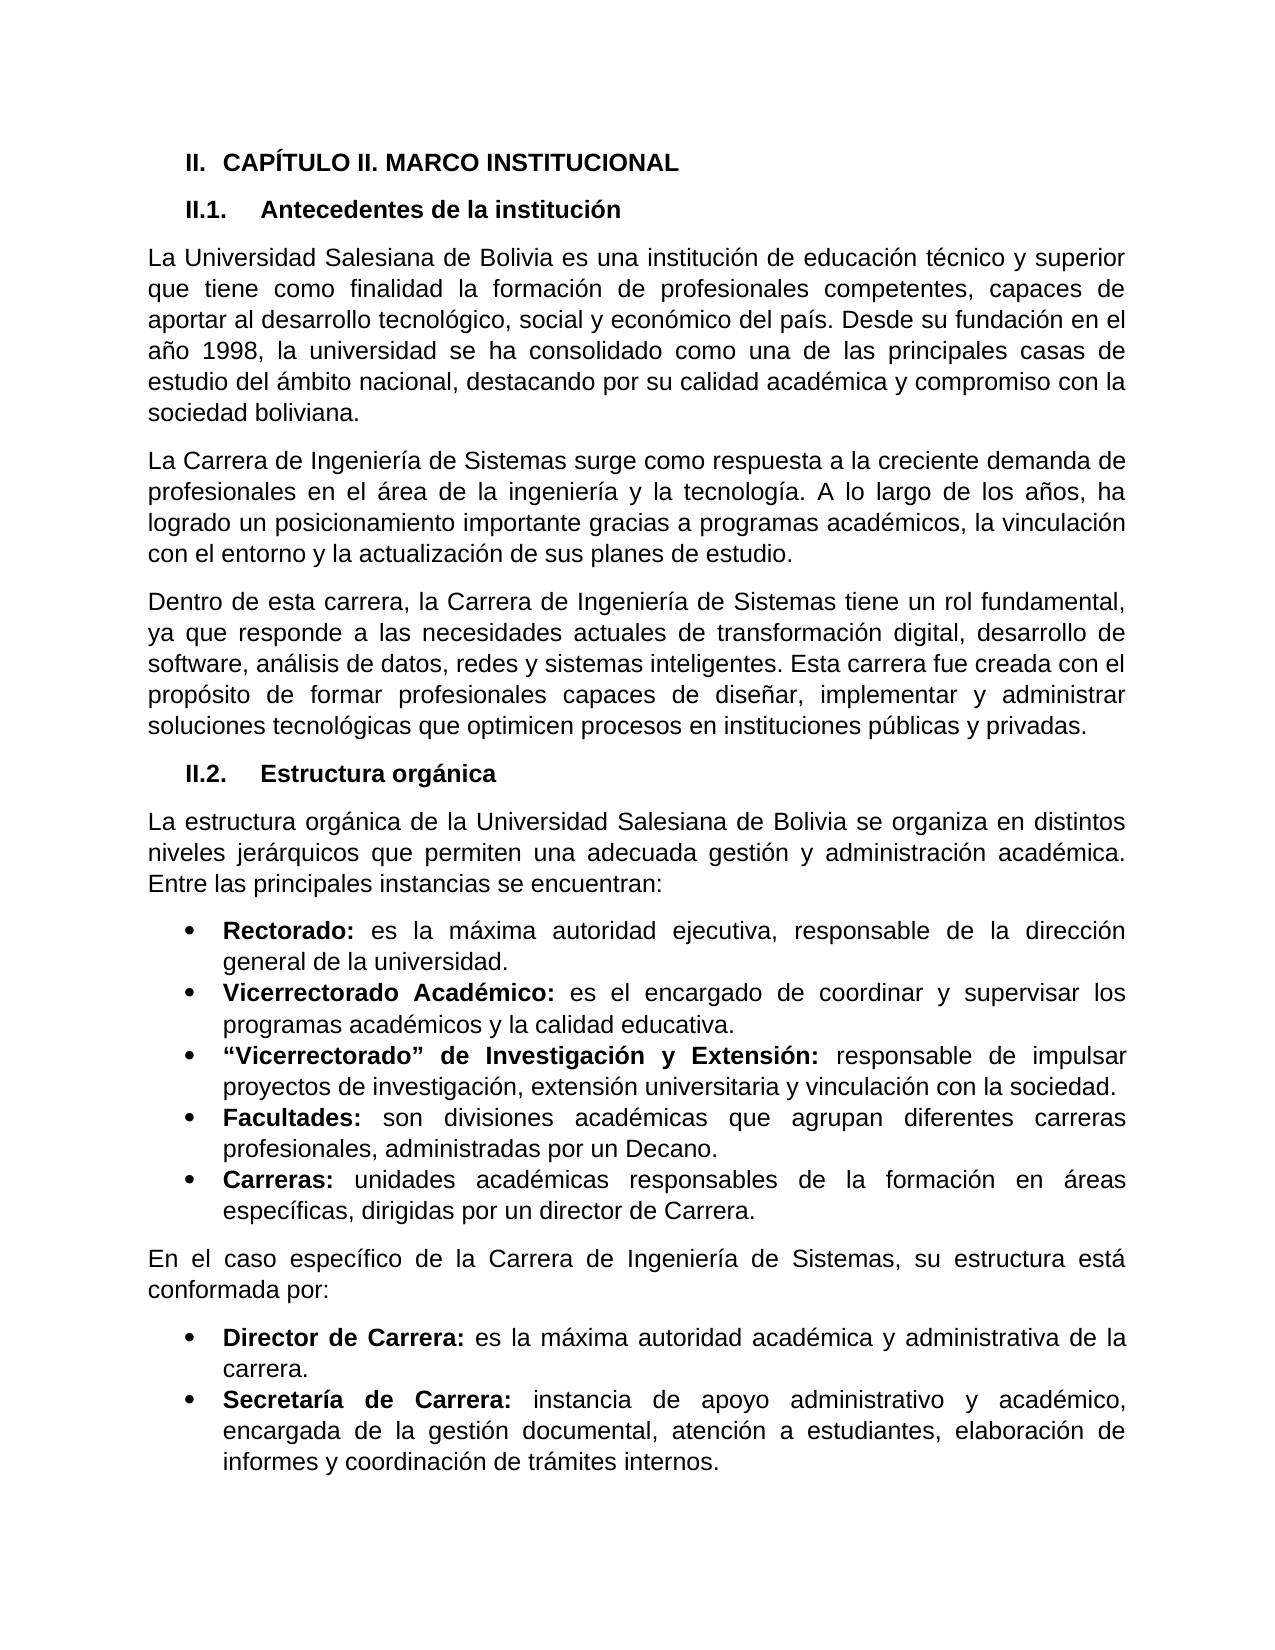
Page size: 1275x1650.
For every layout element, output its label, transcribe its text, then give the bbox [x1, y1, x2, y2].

list Facultades: son divisiones académicas que agrupan diferentes carreras profesionales, administradas por un Decano. [185, 1103, 1127, 1163]
subtitle CAPÍTULO II. MARCO INSTITUCIONAL [185, 148, 1127, 176]
subtitle Estructura orgánica [185, 759, 1127, 787]
list “Vicerrectorado” de Investigación y Extensión: responsable de impulsar proyectos de investigación, extensión universitaria y vinculación con la sociedad. [185, 1041, 1127, 1101]
text La Carrera de Ingeniería de Sistemas surge como respuesta a la creciente demanda de profesionales en el área de la ingeniería y la tecnología. A lo largo de los años, ha logrado un posicionamiento importante gracias a programas académicos, la vinculación con el entorno y la actualización de sus planes de estudio. [148, 446, 1127, 568]
text La estructura orgánica de la Universidad Salesiana de Bolivia se organiza en distintos niveles jerárquicos que permiten una adecuada gestión y administración académica. Entre las principales instancias se encuentran: [148, 806, 1127, 897]
list Rectorado: es la máxima autoridad ejecutiva, responsable de la dirección general de la universidad. [185, 916, 1127, 976]
text La Universidad Salesiana de Bolivia es una institución de educación técnico y superior que tiene como finalidad la formación de profesionales competentes, capaces de aportar al desarrollo tecnológico, social y económico del país. Desde su fundación en el año 1998, la universidad se ha consolidado como una de las principales casas de estudio del ámbito nacional, destacando por su calidad académica y compromiso con la sociedad boliviana. [148, 243, 1127, 427]
text En el caso específico de la Carrera de Ingeniería de Sistemas, su estructura está conformada por: [148, 1244, 1127, 1304]
list Carreras: unidades académicas responsables de la formación en áreas específicas, dirigidas por un director de Carrera. [185, 1165, 1127, 1225]
text Dentro de esta carrera, la Carrera de Ingeniería de Sistemas tiene un rol fundamental, ya que responde a las necesidades actuales de transformación digital, desarrollo de software, análisis de datos, redes y sistemas inteligentes. Esta carrera fue creada con el propósito de formar profesionales capaces de diseñar, implementar y administrar soluciones tecnológicas que optimicen procesos en instituciones públicas y privadas. [148, 587, 1127, 740]
subtitle Antecedentes de la institución [185, 195, 1127, 224]
list Secretaría de Carrera: instancia de apoyo administrativo y académico, encargada de la gestión documental, atención a estudiantes, elaboración de informes y coordinación de trámites internos. [185, 1385, 1127, 1476]
list Director de Carrera: es la máxima autoridad académica y administrativa de la carrera. [185, 1323, 1127, 1382]
list Vicerrectorado Académico: es el encargado de coordinar y supervisar los programas académicos y la calidad educativa. [185, 978, 1127, 1038]
